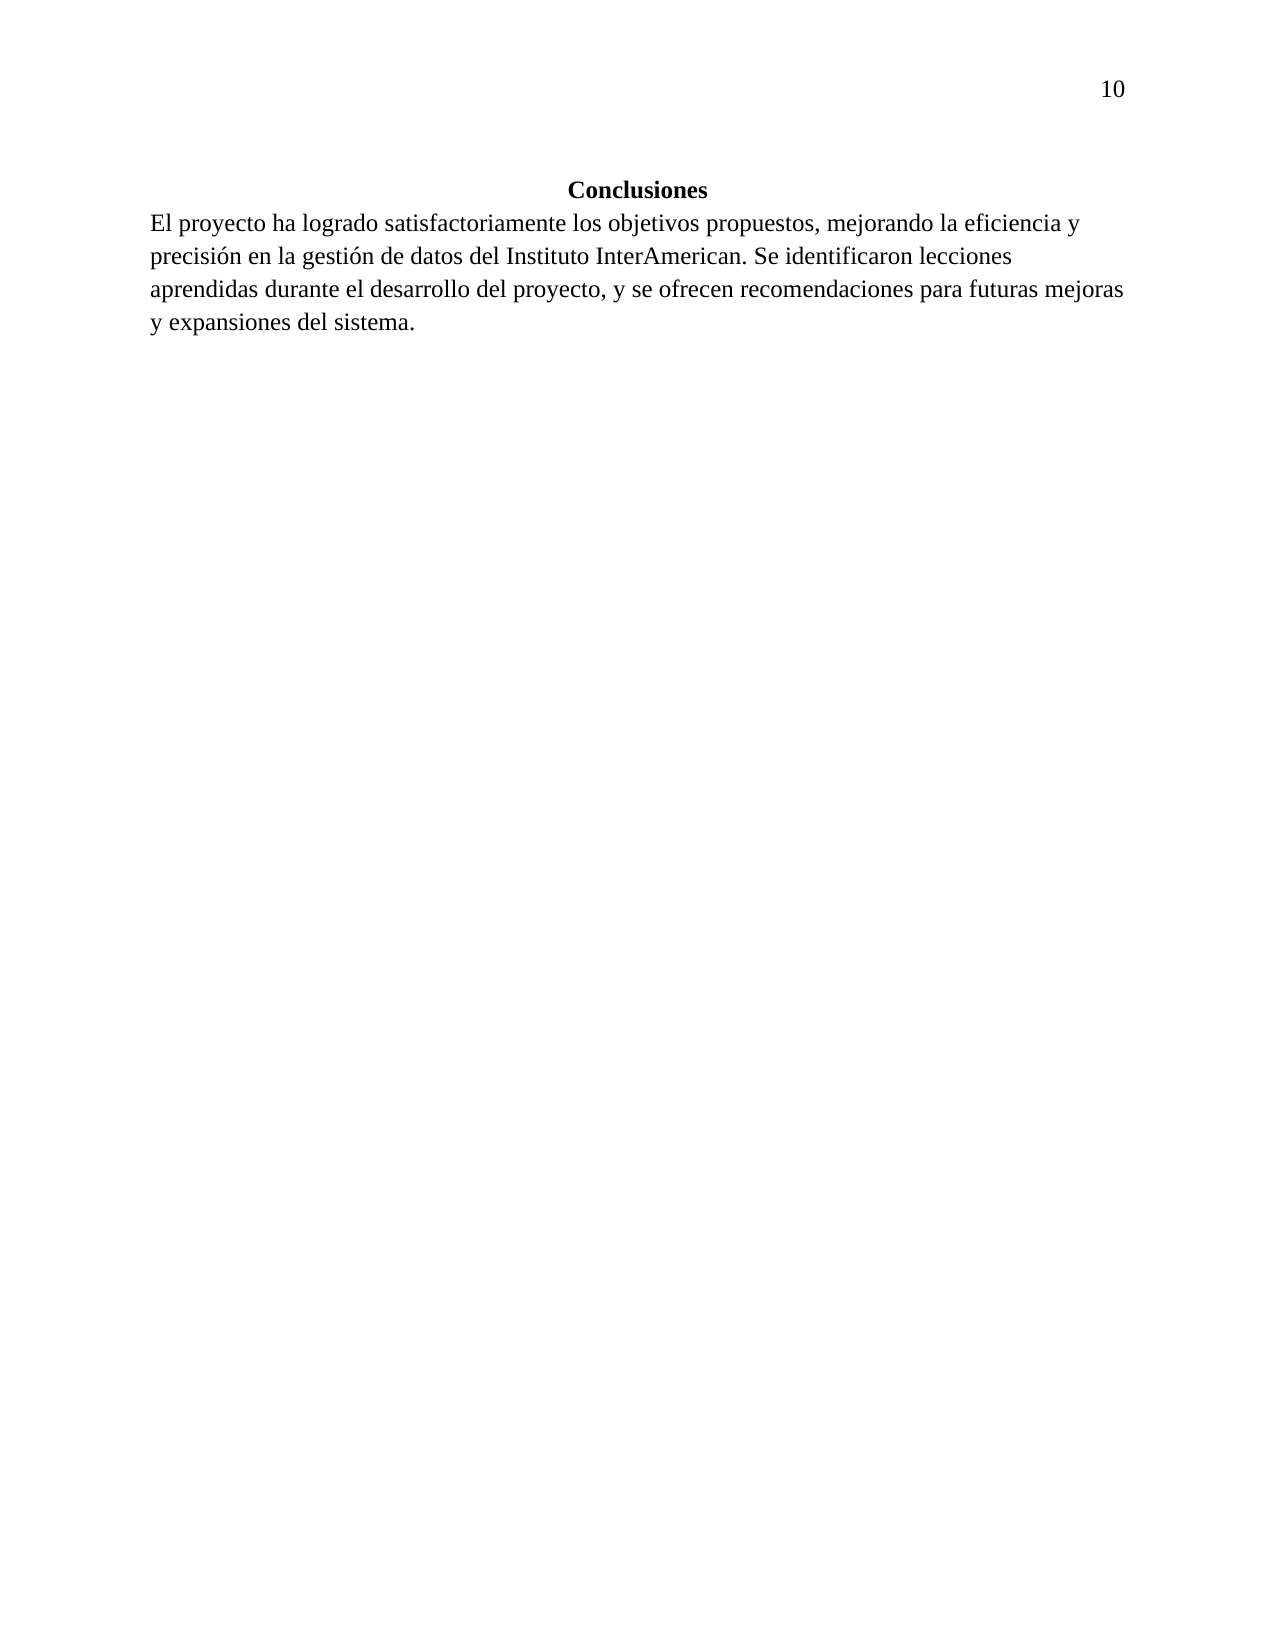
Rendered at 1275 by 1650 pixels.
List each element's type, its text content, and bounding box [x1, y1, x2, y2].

subtitle Conclusiones [150, 175, 1125, 204]
text El proyecto ha logrado satisfactoriamente los objetivos propuestos, mejorando la eficiencia y precisión en la gestión de datos del Instituto InterAmerican. Se identificaron lecciones aprendidas durante el desarrollo del proyecto, y se ofrecen recomendaciones para futuras mejoras y expansiones del sistema. [150, 208, 1125, 336]
